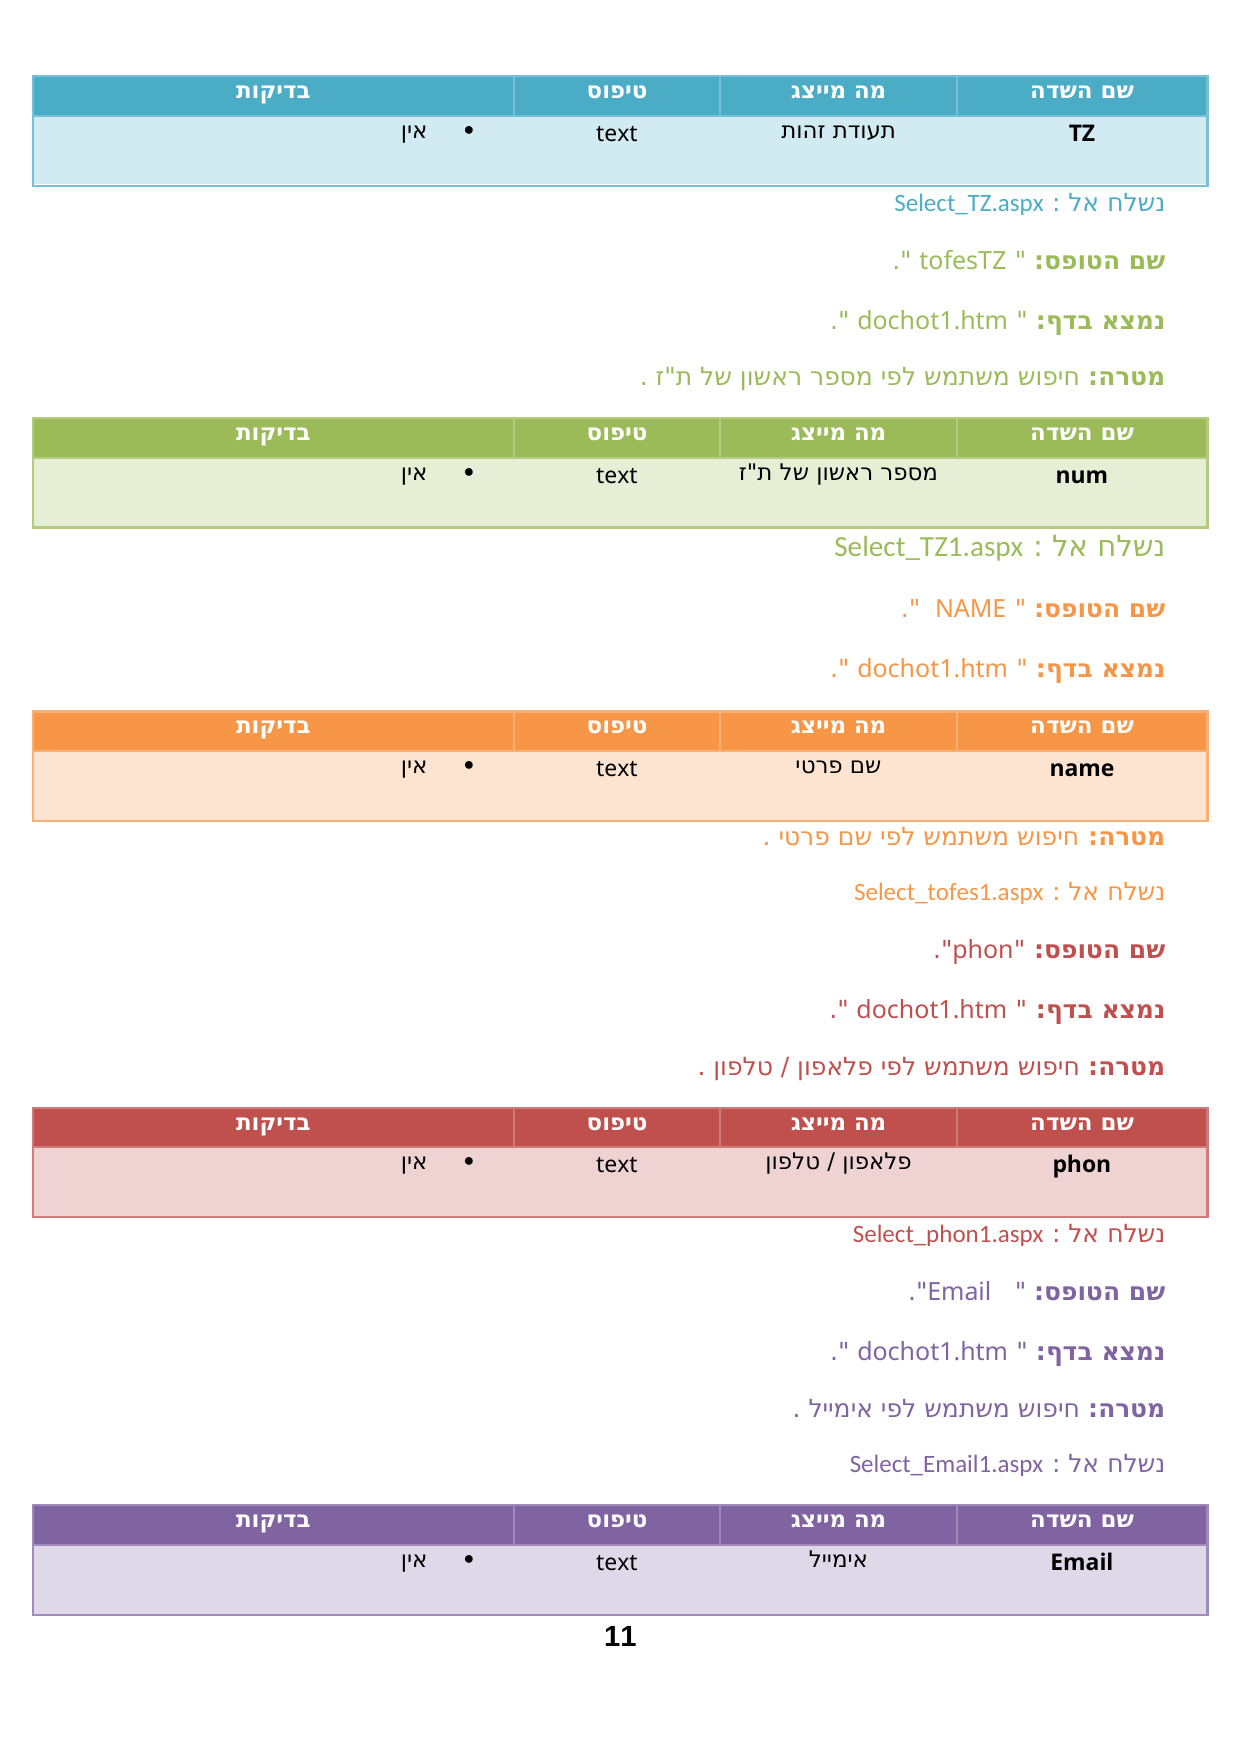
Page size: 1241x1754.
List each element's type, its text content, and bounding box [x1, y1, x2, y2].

text נשלח אל : Select_phon1.aspx [75, 1218, 1165, 1249]
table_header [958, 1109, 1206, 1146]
text נשלח אל : Select_TZ1.aspx [75, 529, 1165, 564]
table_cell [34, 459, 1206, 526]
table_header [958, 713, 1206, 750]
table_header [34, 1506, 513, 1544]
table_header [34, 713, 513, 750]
text שם הטופס: " tofesTZ ". [75, 242, 1165, 277]
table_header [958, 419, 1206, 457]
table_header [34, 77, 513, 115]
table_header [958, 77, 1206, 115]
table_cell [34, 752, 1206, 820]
text מטרה: חיפוש משתמש לפי פלאפון / טלפון . [75, 1052, 1165, 1081]
text מטרה: חיפוש משתמש לפי אימייל . [75, 1394, 1165, 1423]
text נמצא בדף: "‏‏ dochot1.htm ". [75, 992, 1165, 1026]
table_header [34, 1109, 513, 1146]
text מטרה: חיפוש משתמש לפי מספר ראשון של ת"ז . [75, 362, 1165, 392]
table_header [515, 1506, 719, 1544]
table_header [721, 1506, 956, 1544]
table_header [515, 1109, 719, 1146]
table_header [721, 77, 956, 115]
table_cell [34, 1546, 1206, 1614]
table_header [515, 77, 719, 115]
text נמצא בדף: " dochot1.htm ". [75, 650, 1165, 684]
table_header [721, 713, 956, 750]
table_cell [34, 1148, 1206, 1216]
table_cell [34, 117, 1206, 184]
text נשלח אל : Select_TZ.aspx [75, 187, 1165, 217]
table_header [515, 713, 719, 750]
text שם הטופס: " Email". [75, 1274, 1165, 1308]
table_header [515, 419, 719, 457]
text נמצא בדף: " dochot1.htm ". [75, 1334, 1165, 1368]
text שם הטופס: " NAME ". [75, 590, 1165, 624]
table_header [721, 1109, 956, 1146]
text נשלח אל : Select_Email1.aspx [75, 1448, 1165, 1479]
text נשלח אל : Select_tofes1.aspx [75, 876, 1165, 907]
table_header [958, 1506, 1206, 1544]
text מטרה: חיפוש משתמש לפי שם פרטי . [75, 822, 1165, 851]
text שם הטופס: "phon". [75, 932, 1165, 966]
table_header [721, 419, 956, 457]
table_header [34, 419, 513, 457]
text נמצא בדף: " dochot1.htm ". [75, 302, 1165, 337]
